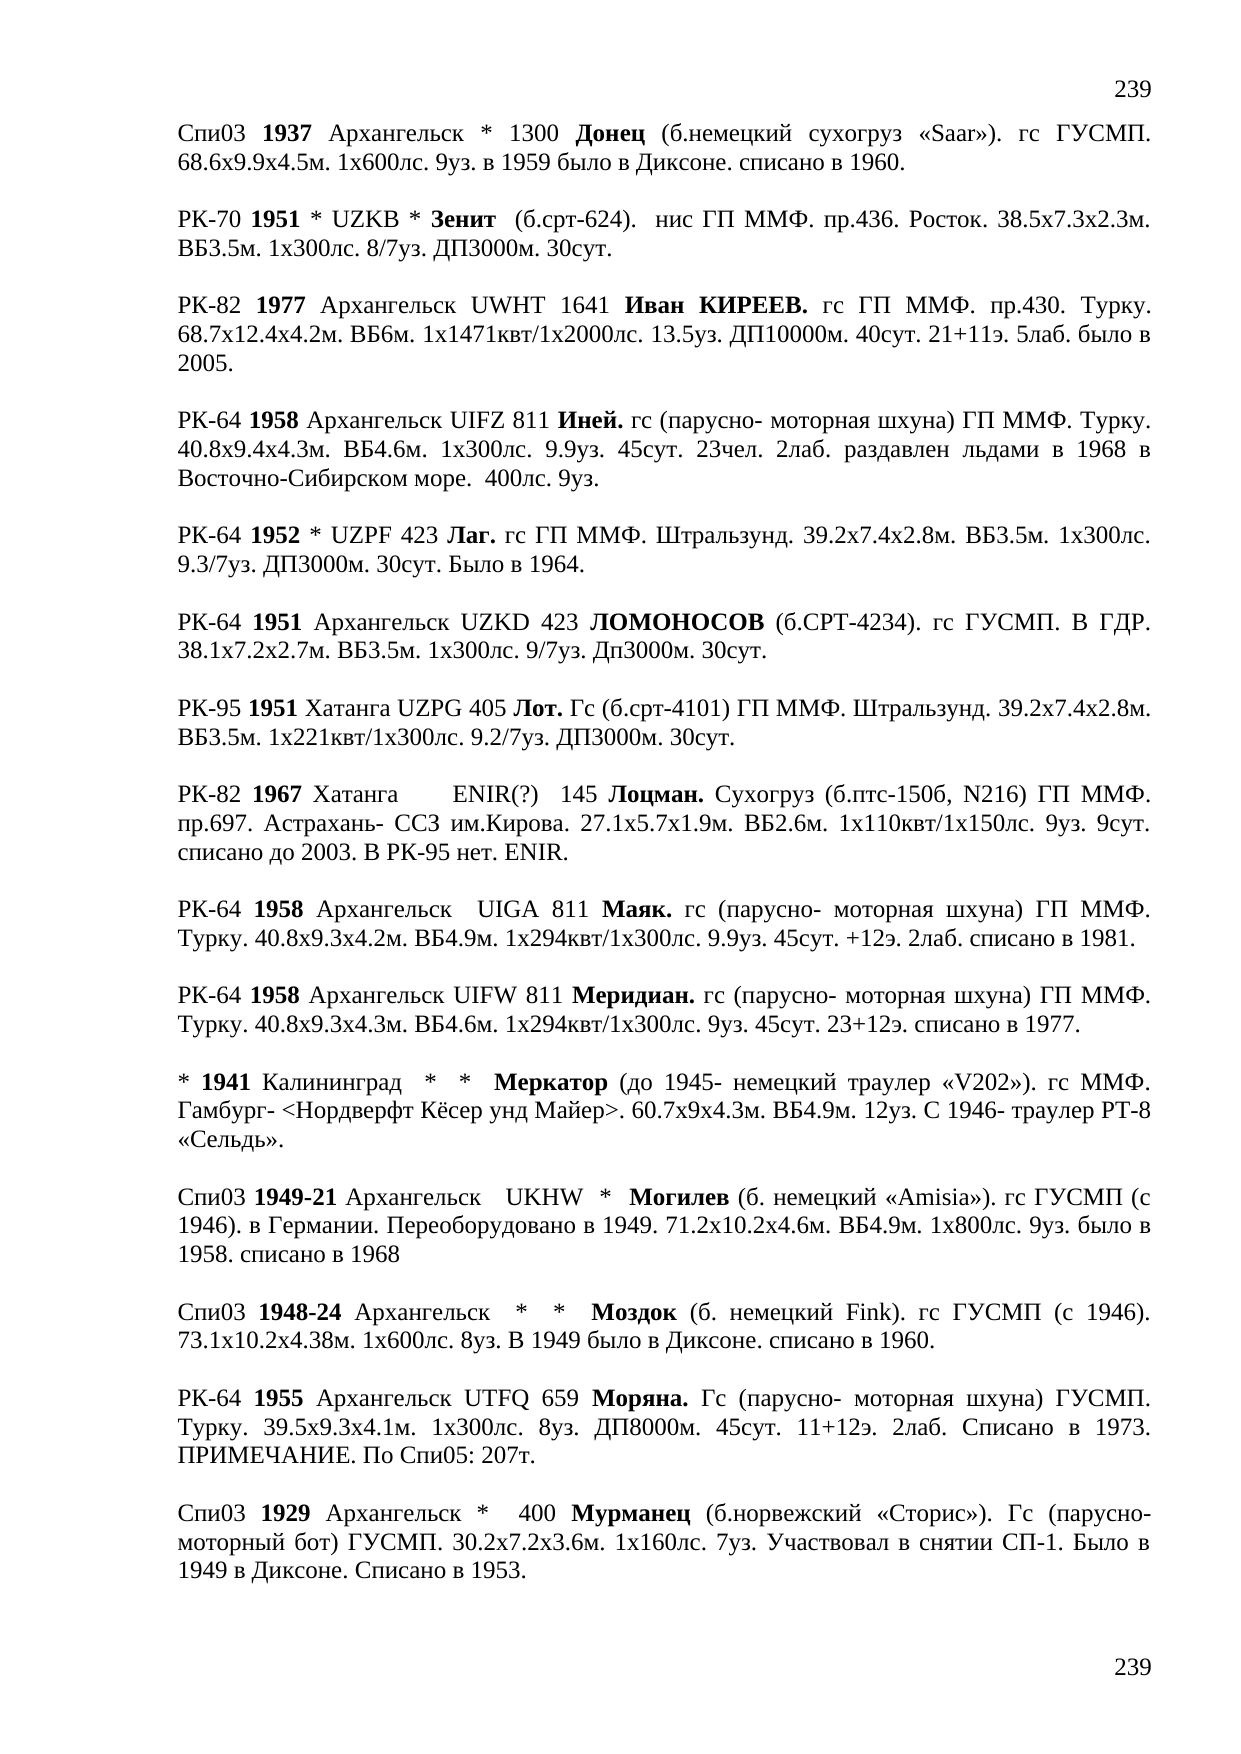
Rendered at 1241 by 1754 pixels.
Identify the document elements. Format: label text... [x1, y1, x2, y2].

text Спи03 1937 Архангельск * 1300 Донец (б.немецкий сухогруз «Saar»). гс ГУСМП. 68.6х9.9х4.5м. 1х600лс. 9уз. в 1959 было в Диксоне. списано в 1960. [177, 118, 1152, 176]
text РК-64 1955 Архангельск UTFQ 659 Моряна. Гс (парусно- моторная шхуна) ГУСМП. Турку. 39.5х9.3х4.1м. 1х300лс. 8уз. ДП8000м. 45сут. 11+12э. 2лаб. Списано в 1973. ПРИМЕЧАНИЕ. По Спи05: 207т. [177, 1383, 1152, 1469]
text РК-82 1967 Хатанга ENIR(?) 145 Лоцман. Сухогруз (б.птс-150б, N216) ГП ММФ. пр.697. Астрахань- ССЗ им.Кирова. 27.1х5.7х1.9м. ВБ2.6м. 1х110квт/1х150лс. 9уз. 9сут. списано до 2003. В РК-95 нет. ENIR. [177, 779, 1152, 866]
text РК-82 1977 Архангельск UWHT 1641 Иван КИРЕЕВ. гс ГП ММФ. пр.430. Турку. 68.7х12.4х4.2м. ВБ6м. 1х1471квт/1х2000лс. 13.5уз. ДП10000м. 40сут. 21+11э. 5лаб. было в 2005. [177, 291, 1152, 377]
text РК-95 1951 Хатанга UZPG 405 Лот. Гс (б.срт-4101) ГП ММФ. Штральзунд. 39.2х7.4х2.8м. ВБ3.5м. 1х221квт/1х300лс. 9.2/7уз. ДП3000м. 30сут. [177, 693, 1152, 751]
text * 1941 Калининград * * Меркатор (до 1945- немецкий траулер «V202»). гс ММФ. Гамбург- <Нордверфт Кёсер унд Майер>. 60.7х9х4.3м. ВБ4.9м. 12уз. С 1946- траулер РТ-8 «Сельдь». [177, 1067, 1152, 1153]
text Спи03 1929 Архангельск * 400 Мурманец (б.норвежский «Сторис»). Гс (парусно- моторный бот) ГУСМП. 30.2х7.2х3.6м. 1х160лс. 7уз. Участвовал в снятии СП-1. Было в 1949 в Диксоне. Списано в 1953. [177, 1498, 1152, 1584]
text РК-64 1958 Архангельск UIFZ 811 Иней. гс (парусно- моторная шхуна) ГП ММФ. Турку. 40.8х9.4х4.3м. ВБ4.6м. 1х300лс. 9.9уз. 45сут. 23чел. 2лаб. раздавлен льдами в 1968 в Восточно-Сибирском море. 400лс. 9уз. [177, 406, 1152, 492]
text РК-64 1951 Архангельск UZKD 423 ЛОМОНОСОВ (б.СРТ-4234). гс ГУСМП. В ГДР. 38.1х7.2х2.7м. ВБ3.5м. 1х300лс. 9/7уз. Дп3000м. 30сут. [177, 607, 1152, 664]
text Спи03 1948-24 Архангельск * * Моздок (б. немецкий Fink). гс ГУСМП (с 1946). 73.1х10.2х4.38м. 1х600лс. 8уз. В 1949 было в Диксоне. списано в 1960. [177, 1297, 1152, 1354]
text РК-64 1958 Архангельск UIGA 811 Маяк. гс (парусно- моторная шхуна) ГП ММФ. Турку. 40.8х9.3х4.2м. ВБ4.9м. 1х294квт/1х300лс. 9.9уз. 45сут. +12э. 2лаб. списано в 1981. [177, 894, 1152, 952]
text Спи03 1949-21 Архангельск UKHW * Могилев (б. немецкий «Amisia»). гс ГУСМП (с 1946). в Германии. Переоборудовано в 1949. 71.2х10.2х4.6м. ВБ4.9м. 1х800лс. 9уз. было в 1958. списано в 1968 [177, 1182, 1152, 1268]
text РК-70 1951 * UZKB * Зенит (б.срт-624). нис ГП ММФ. пр.436. Росток. 38.5х7.3х2.3м. ВБ3.5м. 1х300лс. 8/7уз. ДП3000м. 30сут. [177, 204, 1152, 262]
text РК-64 1958 Архангельск UIFW 811 Меридиан. гс (парусно- моторная шхуна) ГП ММФ. Турку. 40.8х9.3х4.3м. ВБ4.6м. 1х294квт/1х300лс. 9уз. 45сут. 23+12э. списано в 1977. [177, 981, 1152, 1038]
text РК-64 1952 * UZPF 423 Лаг. гс ГП ММФ. Штральзунд. 39.2х7.4х2.8м. ВБ3.5м. 1х300лс. 9.3/7уз. ДП3000м. 30сут. Было в 1964. [177, 521, 1152, 578]
